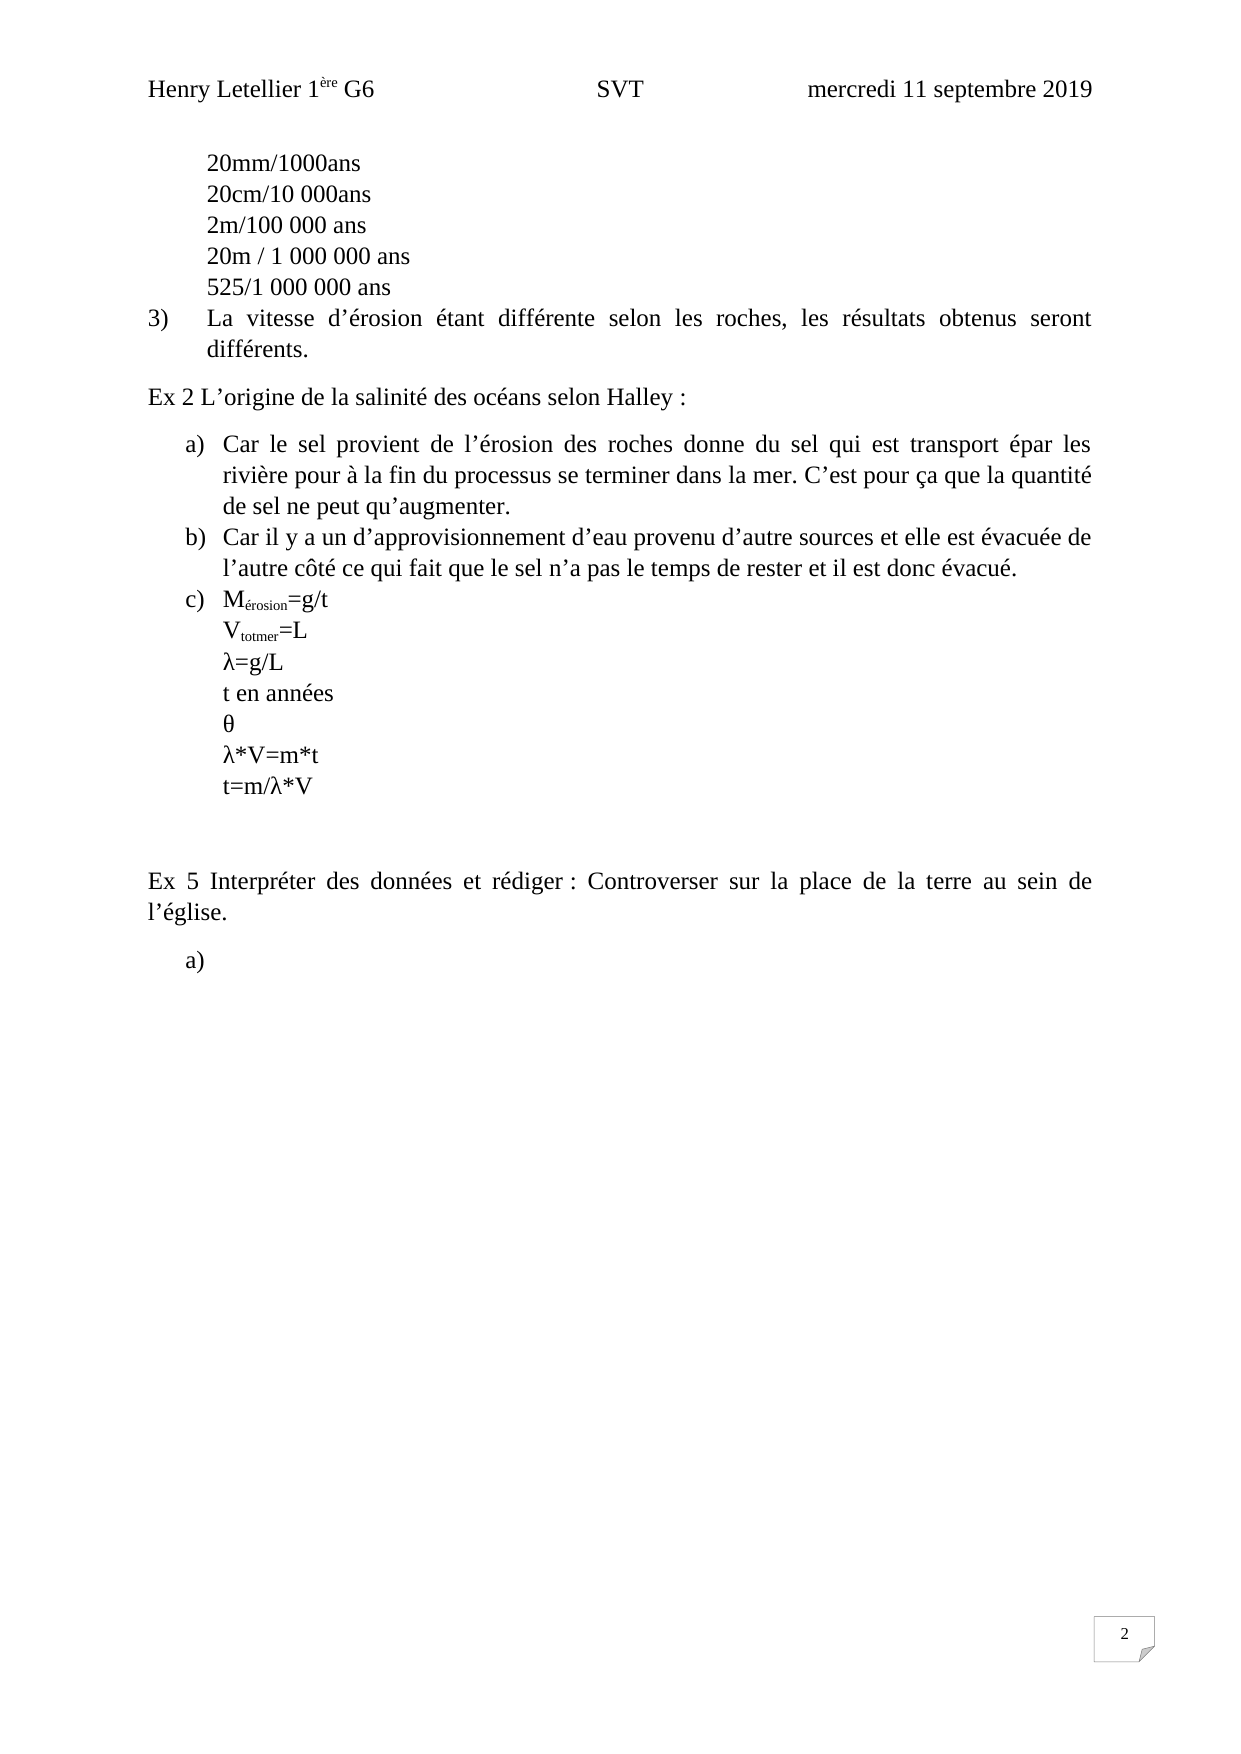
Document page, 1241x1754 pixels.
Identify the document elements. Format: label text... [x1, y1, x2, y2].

list Car le sel provient de l’érosion des roches donne du sel qui est transport épar les rivière pour à la fin du processus se terminer dans la mer. C’est pour ça que la quantité de sel ne peut qu’augmenter. [185, 429, 1093, 520]
list 20m / 1 000 000 ans [207, 241, 1093, 269]
list Car il y a un d’approvisionnement d’eau provenu d’autre sources et elle est évacuée de l’autre côté ce qui fait que le sel n’a pas le temps de rester et il est donc évacué. [185, 522, 1093, 582]
list t=m/λ*V [223, 771, 1093, 799]
list t en années [223, 678, 1093, 706]
list 525/1 000 000 ans [207, 272, 1093, 301]
list λ=g/L [223, 647, 1093, 675]
list Mérosion=g/t [185, 584, 1093, 613]
list λ*V=m*t [223, 740, 1093, 768]
list La vitesse d’érosion étant différente selon les roches, les résultats obtenus seront différents. [148, 303, 1093, 363]
list 2m/100 000 ans [207, 210, 1093, 238]
list 20cm/10 000ans [207, 179, 1093, 207]
text Ex 2 L’origine de la salinité des océans selon Halley : [148, 382, 1093, 410]
list θ [223, 709, 1093, 737]
text Ex 5 Interpréter des données et rédiger : Controverser sur la place de la terre au sein de l’église. [148, 866, 1093, 926]
list Vtotmer=L [223, 616, 1093, 644]
list 20mm/1000ans [207, 148, 1093, 176]
